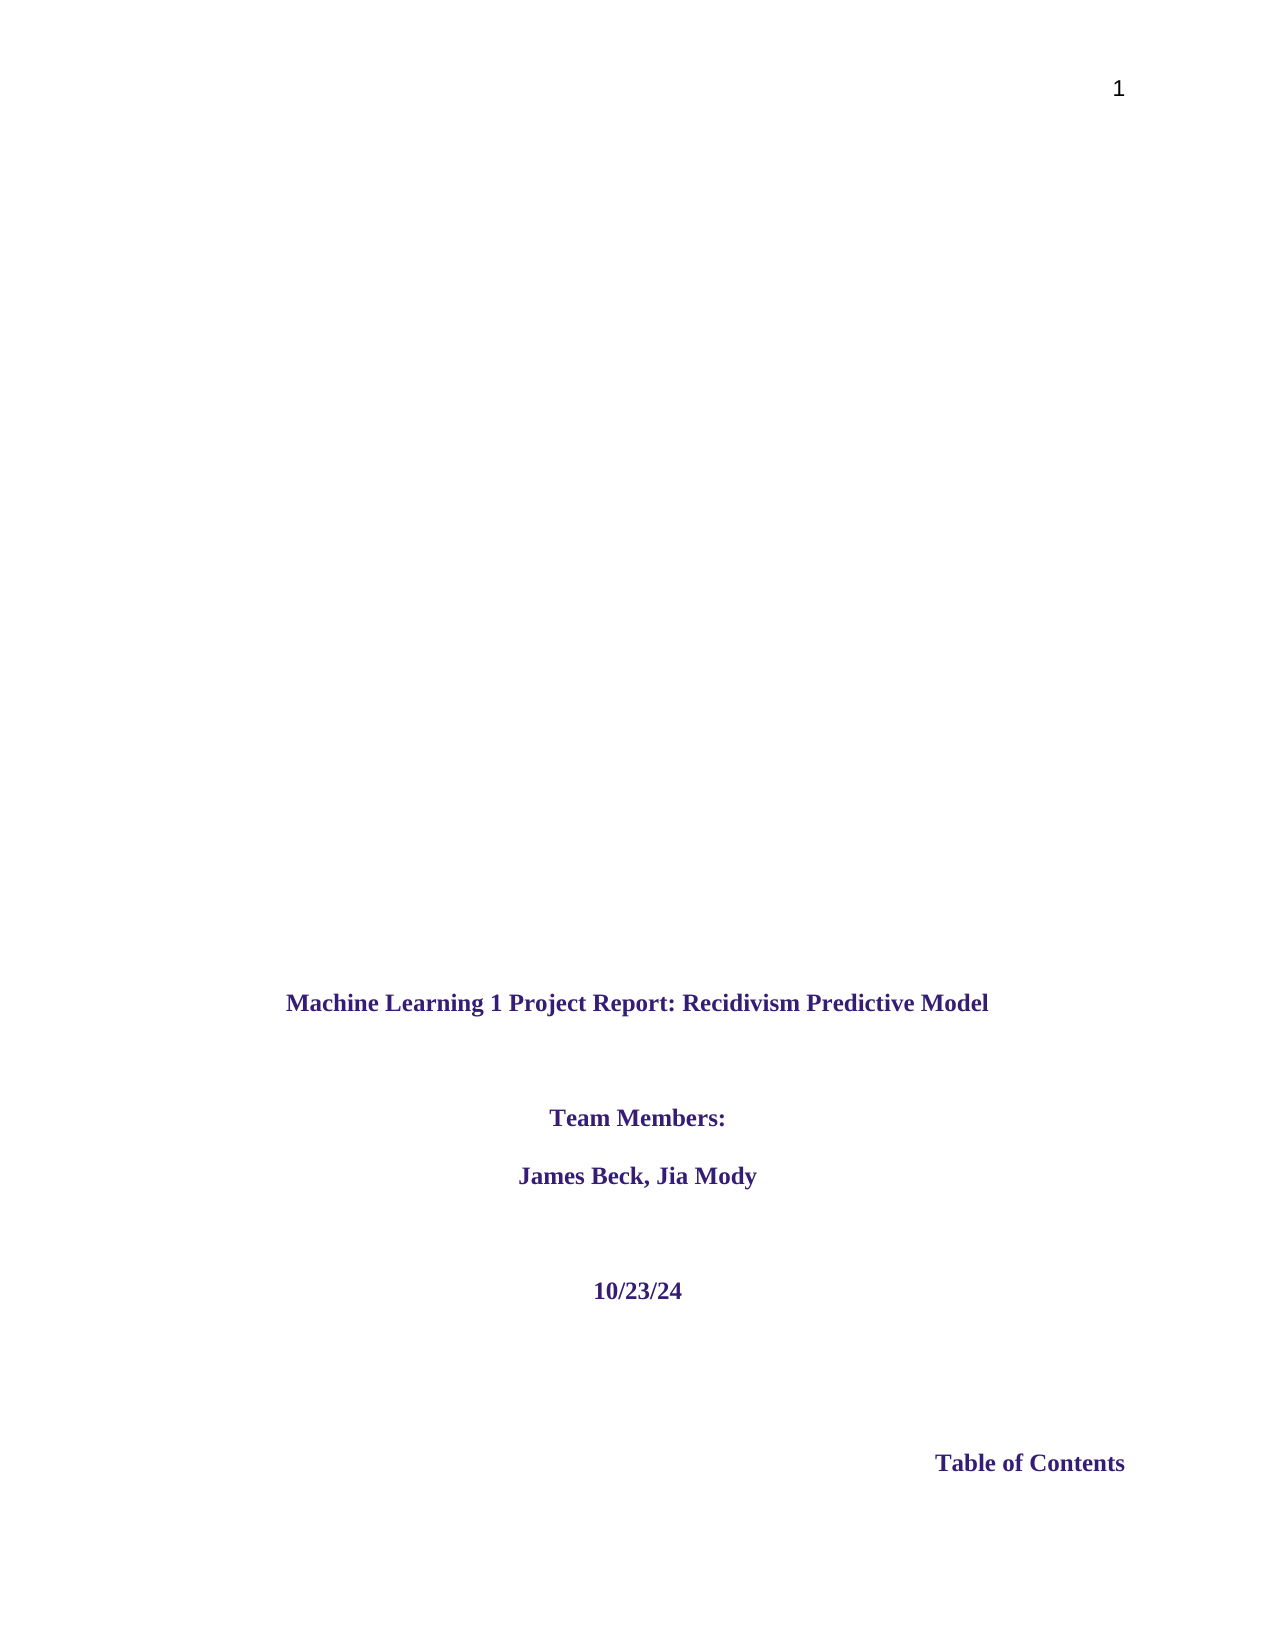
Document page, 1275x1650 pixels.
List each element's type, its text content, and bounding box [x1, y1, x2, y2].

text 10/23/24 [150, 1276, 1125, 1305]
text James Beck, Jia Mody [150, 1161, 1125, 1190]
text Table of Contents [150, 1448, 1125, 1477]
text Machine Learning 1 Project Report: Recidivism Predictive Model [150, 988, 1125, 1017]
text Team Members: [150, 1103, 1125, 1132]
